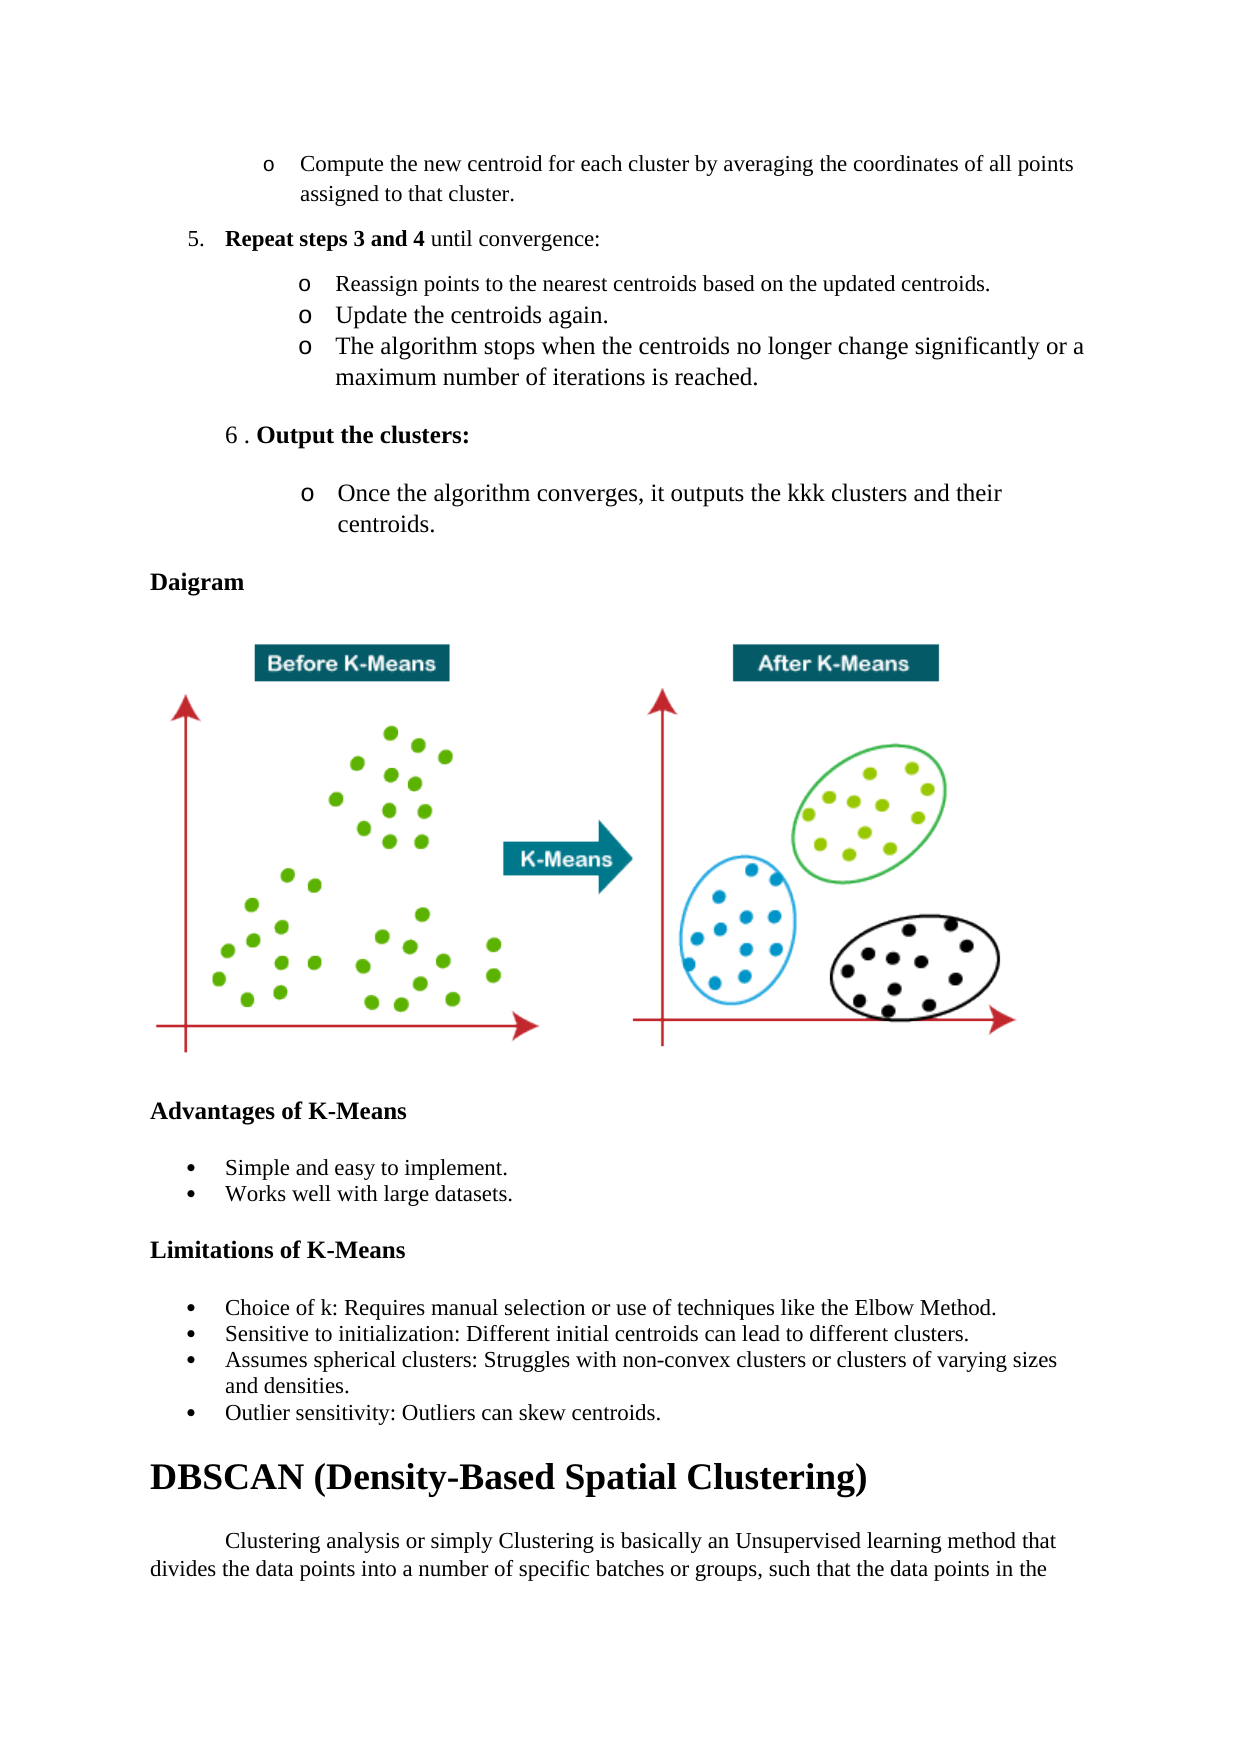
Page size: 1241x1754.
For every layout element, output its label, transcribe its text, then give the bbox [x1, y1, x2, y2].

list Update the centroids again. [298, 300, 1090, 331]
list Outlier sensitivity: Outliers can skew centroids. [187, 1399, 1090, 1425]
text Advantages of K-Means [150, 1096, 1090, 1124]
list Once the algorithm converges, it outputs the kkk clusters and their centroids. [300, 478, 1090, 537]
list Works well with large datasets. [187, 1180, 1090, 1206]
list Repeat steps 3 and 4 until convergence: [187, 225, 1090, 251]
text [150, 1527, 1090, 1582]
list Choice of k: Requires manual selection or use of techniques like the Elbow Method. [187, 1293, 1090, 1320]
list Compute the new centroid for each cluster by averaging the coordinates of all points assigned to that cluster. [262, 150, 1090, 206]
text 6 . Output the clusters: [150, 420, 1090, 449]
list Reassign points to the nearest centroids based on the updated centroids. [298, 270, 1090, 298]
list Assumes spherical clusters: Struggles with non-convex clusters or clusters of varying sizes and densities. [187, 1346, 1090, 1399]
picture [150, 624, 1027, 1067]
text Daigram [150, 567, 1090, 595]
text Limitations of K-Means [150, 1236, 1090, 1264]
list Sensitive to initialization: Different initial centroids can lead to different clusters. [187, 1320, 1090, 1346]
list Simple and easy to implement. [187, 1154, 1090, 1180]
text DBSCAN (Density-Based Spatial Clustering) [150, 1454, 1090, 1498]
list The algorithm stops when the centroids no longer change significantly or a maximum number of iterations is reached. [298, 331, 1090, 391]
